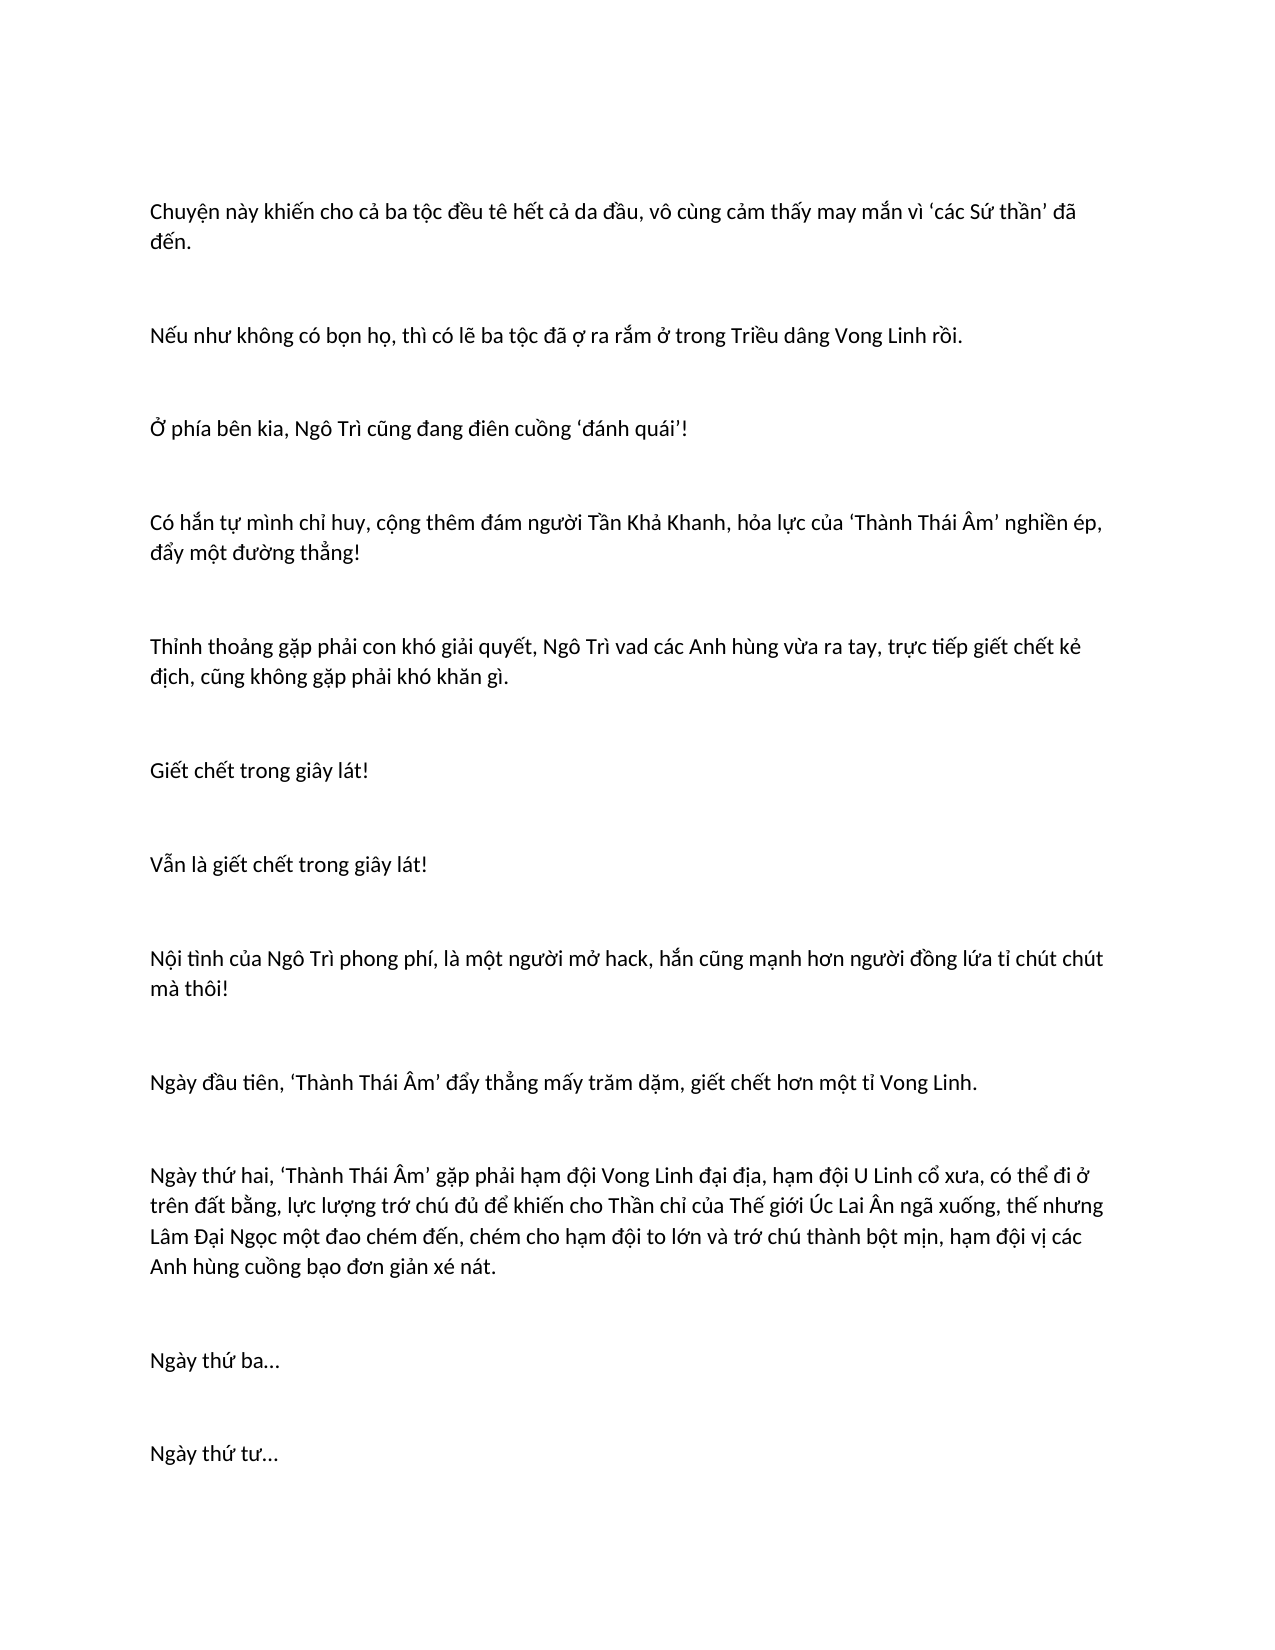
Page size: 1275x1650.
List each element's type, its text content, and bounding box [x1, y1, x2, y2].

text Ngày thứ ba… [150, 1346, 1125, 1374]
text Nếu như không có bọn họ, thì có lẽ ba tộc đã ợ ra rắm ở trong Triều dâng Vong Linh rồi. [150, 321, 1125, 349]
text Nội tình của Ngô Trì phong phí, là một người mở hack, hắn cũng mạnh hơn người đồng lứa tỉ chút chút mà thôi! [150, 944, 1125, 1002]
text Ngày đầu tiên, ‘Thành Thái Âm’ đẩy thẳng mấy trăm dặm, giết chết hơn một tỉ Vong Linh. [150, 1068, 1125, 1096]
text Có hắn tự mình chỉ huy, cộng thêm đám người Tần Khả Khanh, hỏa lực của ‘Thành Thái Âm’ nghiền ép, đẩy một đường thẳng! [150, 508, 1125, 567]
text Thỉnh thoảng gặp phải con khó giải quyết, Ngô Trì vad các Anh hùng vừa ra tay, trực tiếp giết chết kẻ địch, cũng không gặp phải khó khăn gì. [150, 632, 1125, 691]
text Ngày thứ hai, ‘Thành Thái Âm’ gặp phải hạm đội Vong Linh đại địa, hạm đội U Linh cổ xưa, có thể đi ở trên đất bằng, lực lượng trớ chú đủ để khiến cho Thần chỉ của Thế giới Úc Lai Ân ngã xuống, thế nhưng Lâm Đại Ngọc một đao chém đến, chém cho hạm đội to lớn và trớ chú thành bột mịn, hạm đội vị các Anh hùng cuồng bạo đơn giản xé nát. [150, 1161, 1125, 1280]
text Ở phía bên kia, Ngô Trì cũng đang điên cuồng ‘đánh quái’! [150, 414, 1125, 443]
text Vẫn là giết chết trong giây lát! [150, 850, 1125, 878]
text Giết chết trong giây lát! [150, 756, 1125, 784]
text Ngày thứ tư… [150, 1439, 1125, 1468]
text Chuyện này khiến cho cả ba tộc đều tê hết cả da đầu, vô cùng cảm thấy may mắn vì ‘các Sứ thần’ đã đến. [150, 197, 1125, 255]
